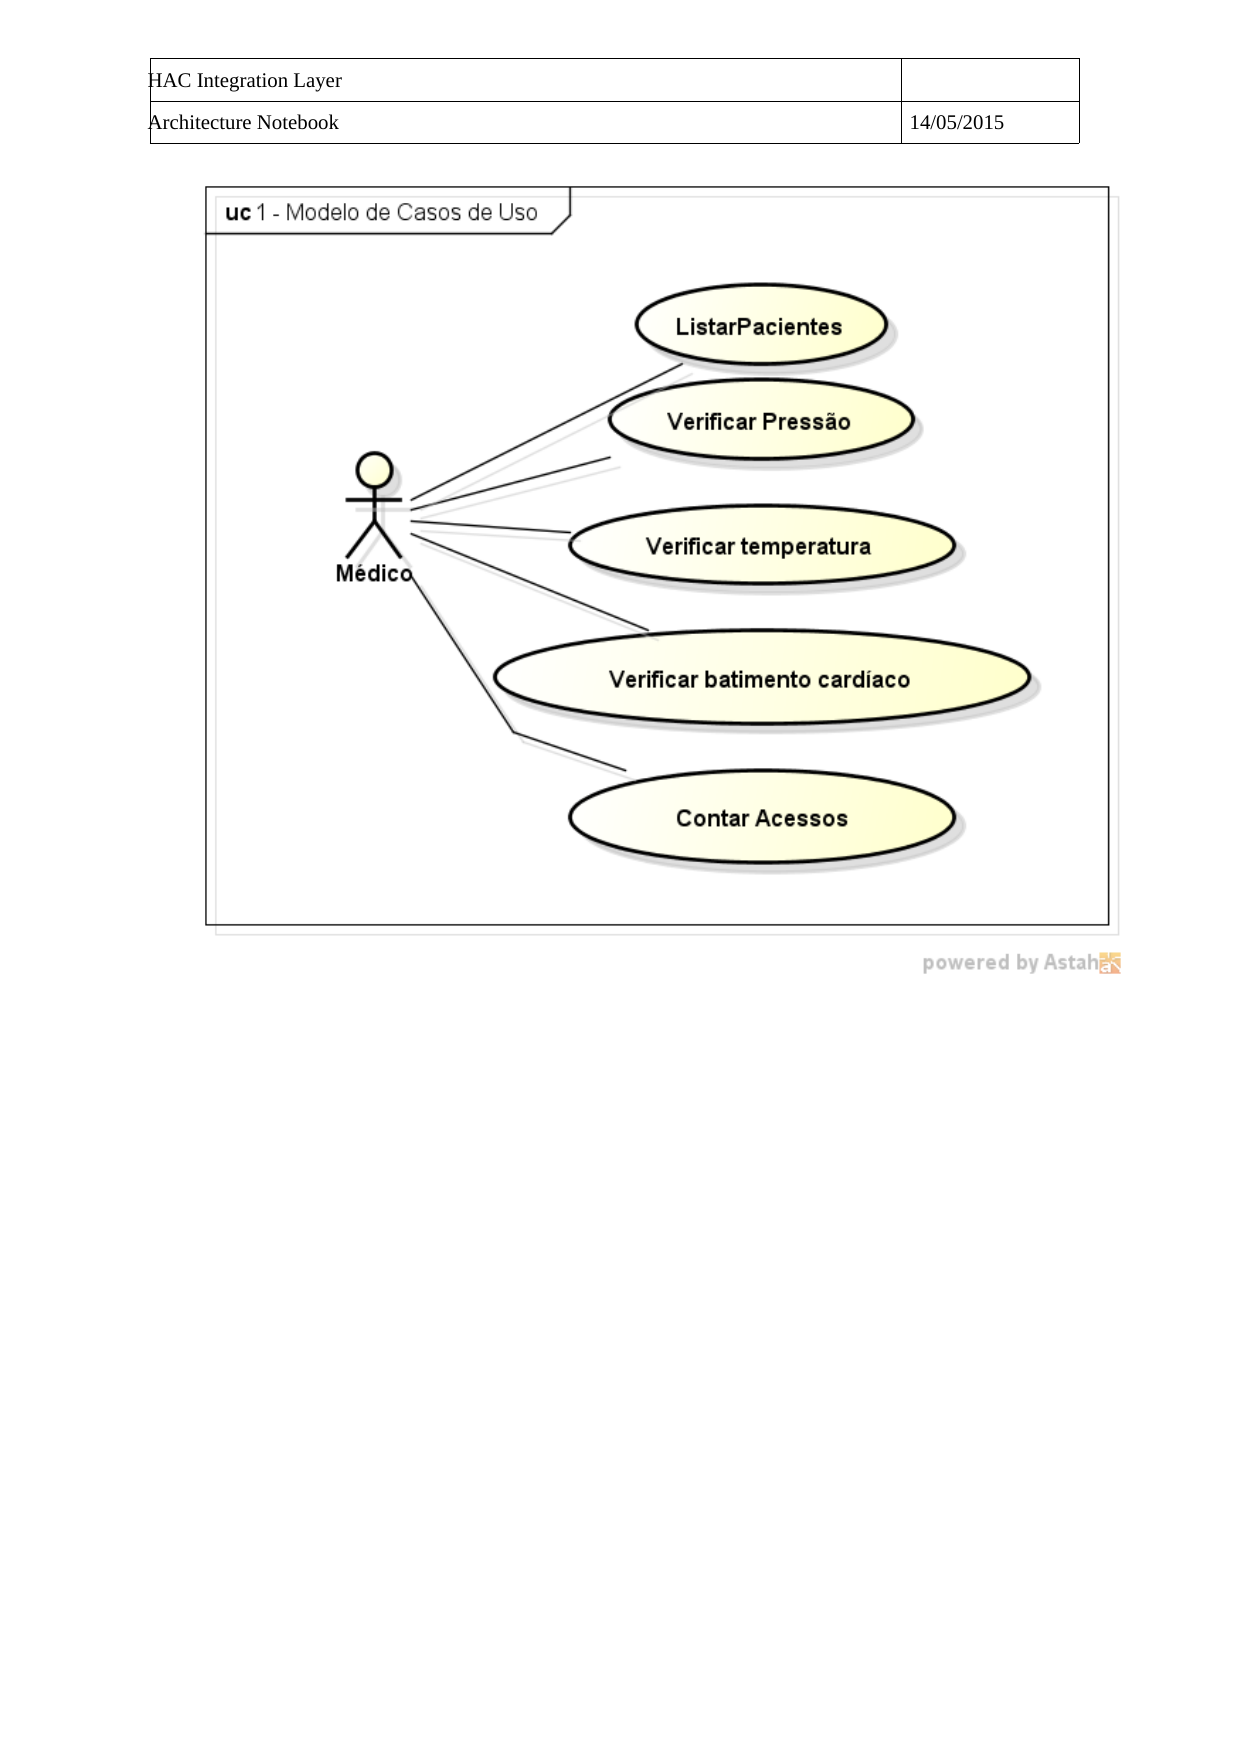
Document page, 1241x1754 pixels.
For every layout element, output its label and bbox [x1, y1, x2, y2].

picture [187, 168, 1128, 981]
